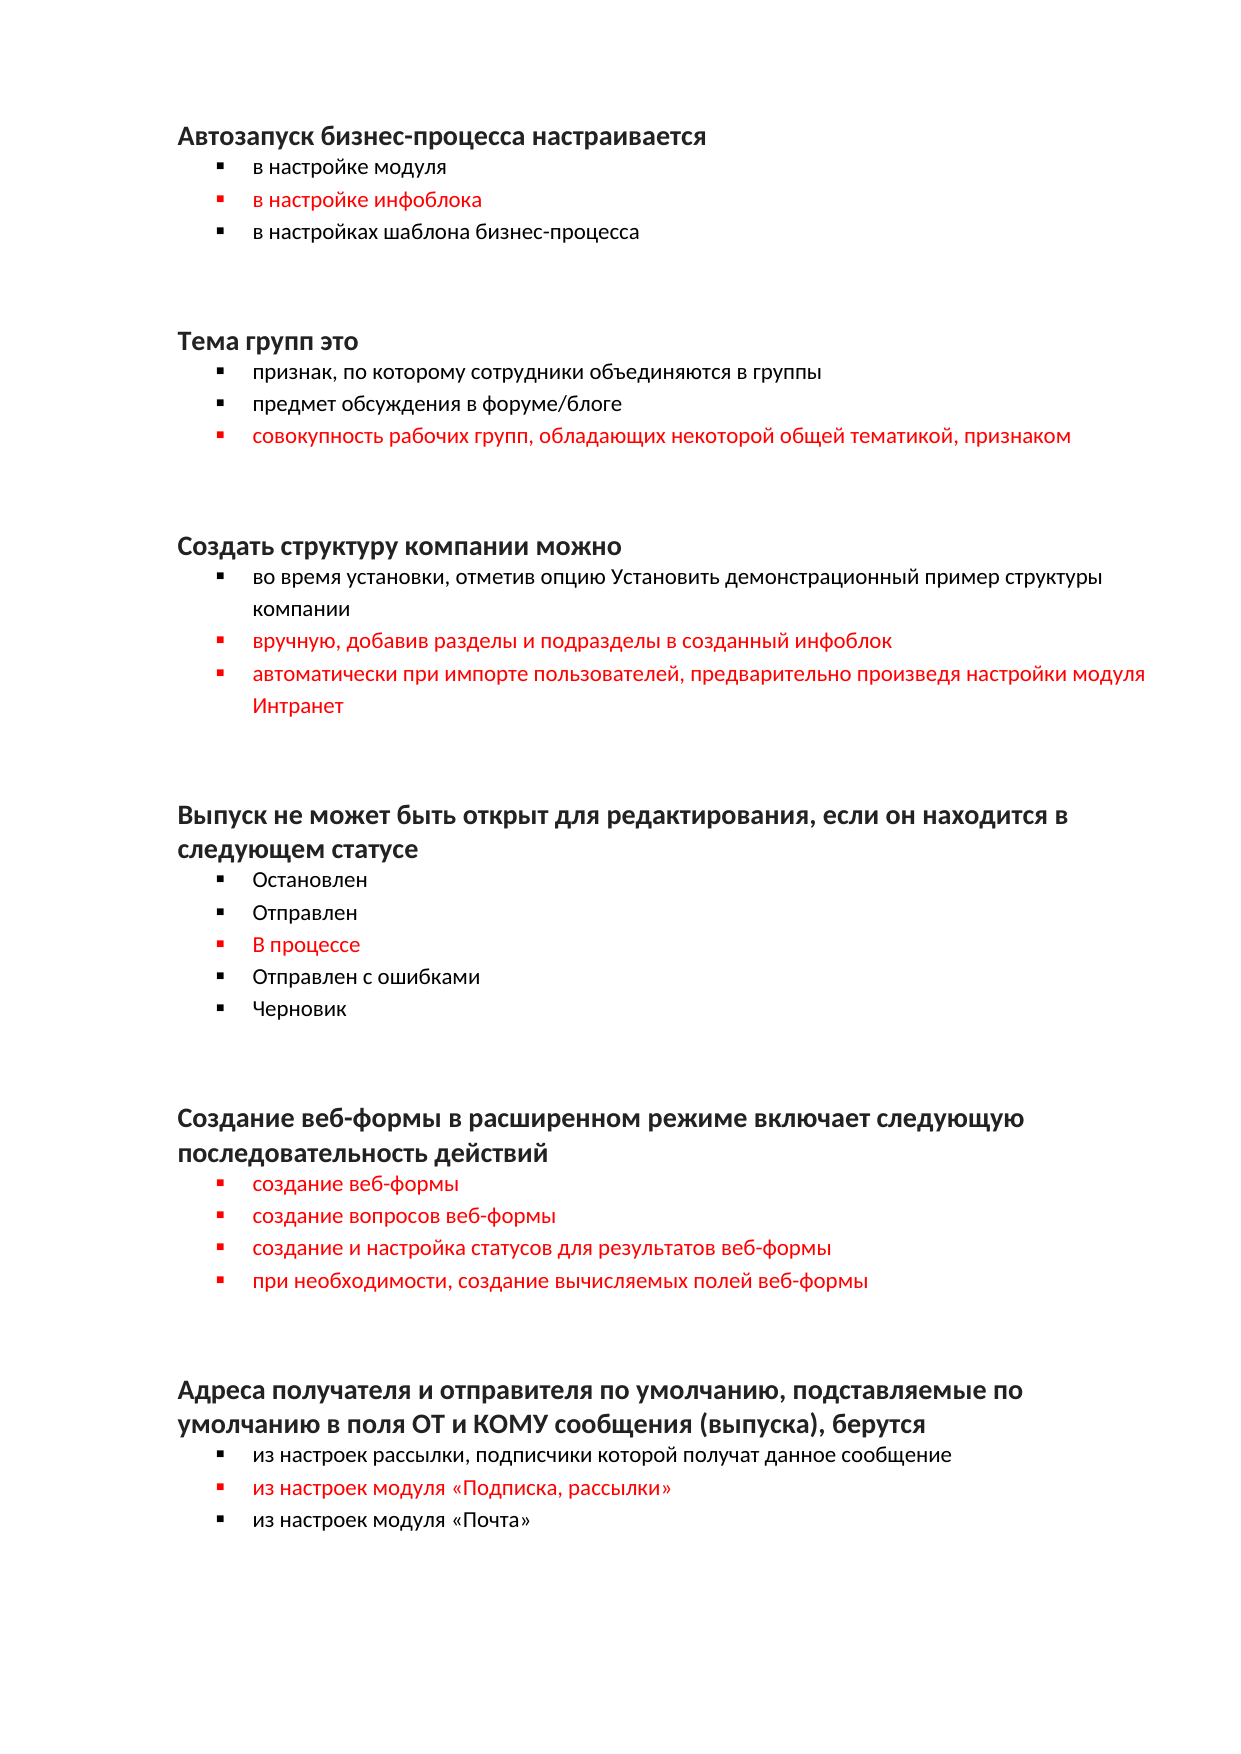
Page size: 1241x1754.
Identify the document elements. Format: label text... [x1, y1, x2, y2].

list В процессе [215, 930, 1152, 958]
text Создание веб-формы в расширенном режиме включает следующую последовательность действий [177, 1100, 1152, 1169]
list Отправлен [215, 898, 1152, 926]
list создание вопросов веб-формы [215, 1201, 1152, 1229]
list во время установки, отметив опцию Установить демонстрационный пример структуры компании [215, 562, 1152, 622]
text Адреса получателя и отправителя по умолчанию, подставляемые по умолчанию в поля ОТ и КОМУ сообщения (выпуска), берутся [177, 1372, 1152, 1441]
text Создать структуру компании можно [177, 528, 1152, 562]
list создание и настройка статусов для результатов веб-формы [215, 1233, 1152, 1262]
list признак, по которому сотрудники объединяются в группы [215, 357, 1152, 385]
list Черновик [215, 994, 1152, 1022]
list из настроек рассылки, подписчики которой получат данное сообщение [215, 1441, 1152, 1468]
list предмет обсуждения в форуме/блоге [215, 389, 1152, 417]
list вручную, добавив разделы и подразделы в созданный инфоблок [215, 626, 1152, 654]
list Остановлен [215, 866, 1152, 894]
list из настроек модуля «Почта» [215, 1505, 1152, 1533]
list совокупность рабочих групп, обладающих некоторой общей тематикой, признаком [215, 422, 1152, 450]
text Тема групп это [177, 323, 1152, 357]
text Автозапуск бизнес-процесса настраивается [177, 118, 1152, 152]
text Выпуск не может быть открыт для редактирования, если он находится в следующем статусе [177, 797, 1152, 866]
list в настройке инфоблока [215, 185, 1152, 213]
list в настройках шаблона бизнес-процесса [215, 217, 1152, 245]
list в настройке модуля [215, 152, 1152, 181]
list автоматически при импорте пользователей, предварительно произведя настройки модуля Интранет [215, 659, 1152, 719]
list Отправлен с ошибками [215, 962, 1152, 990]
list из настроек модуля «Подписка, рассылки» [215, 1473, 1152, 1501]
list создание веб-формы [215, 1169, 1152, 1197]
list при необходимости, создание вычисляемых полей веб-формы [215, 1266, 1152, 1294]
